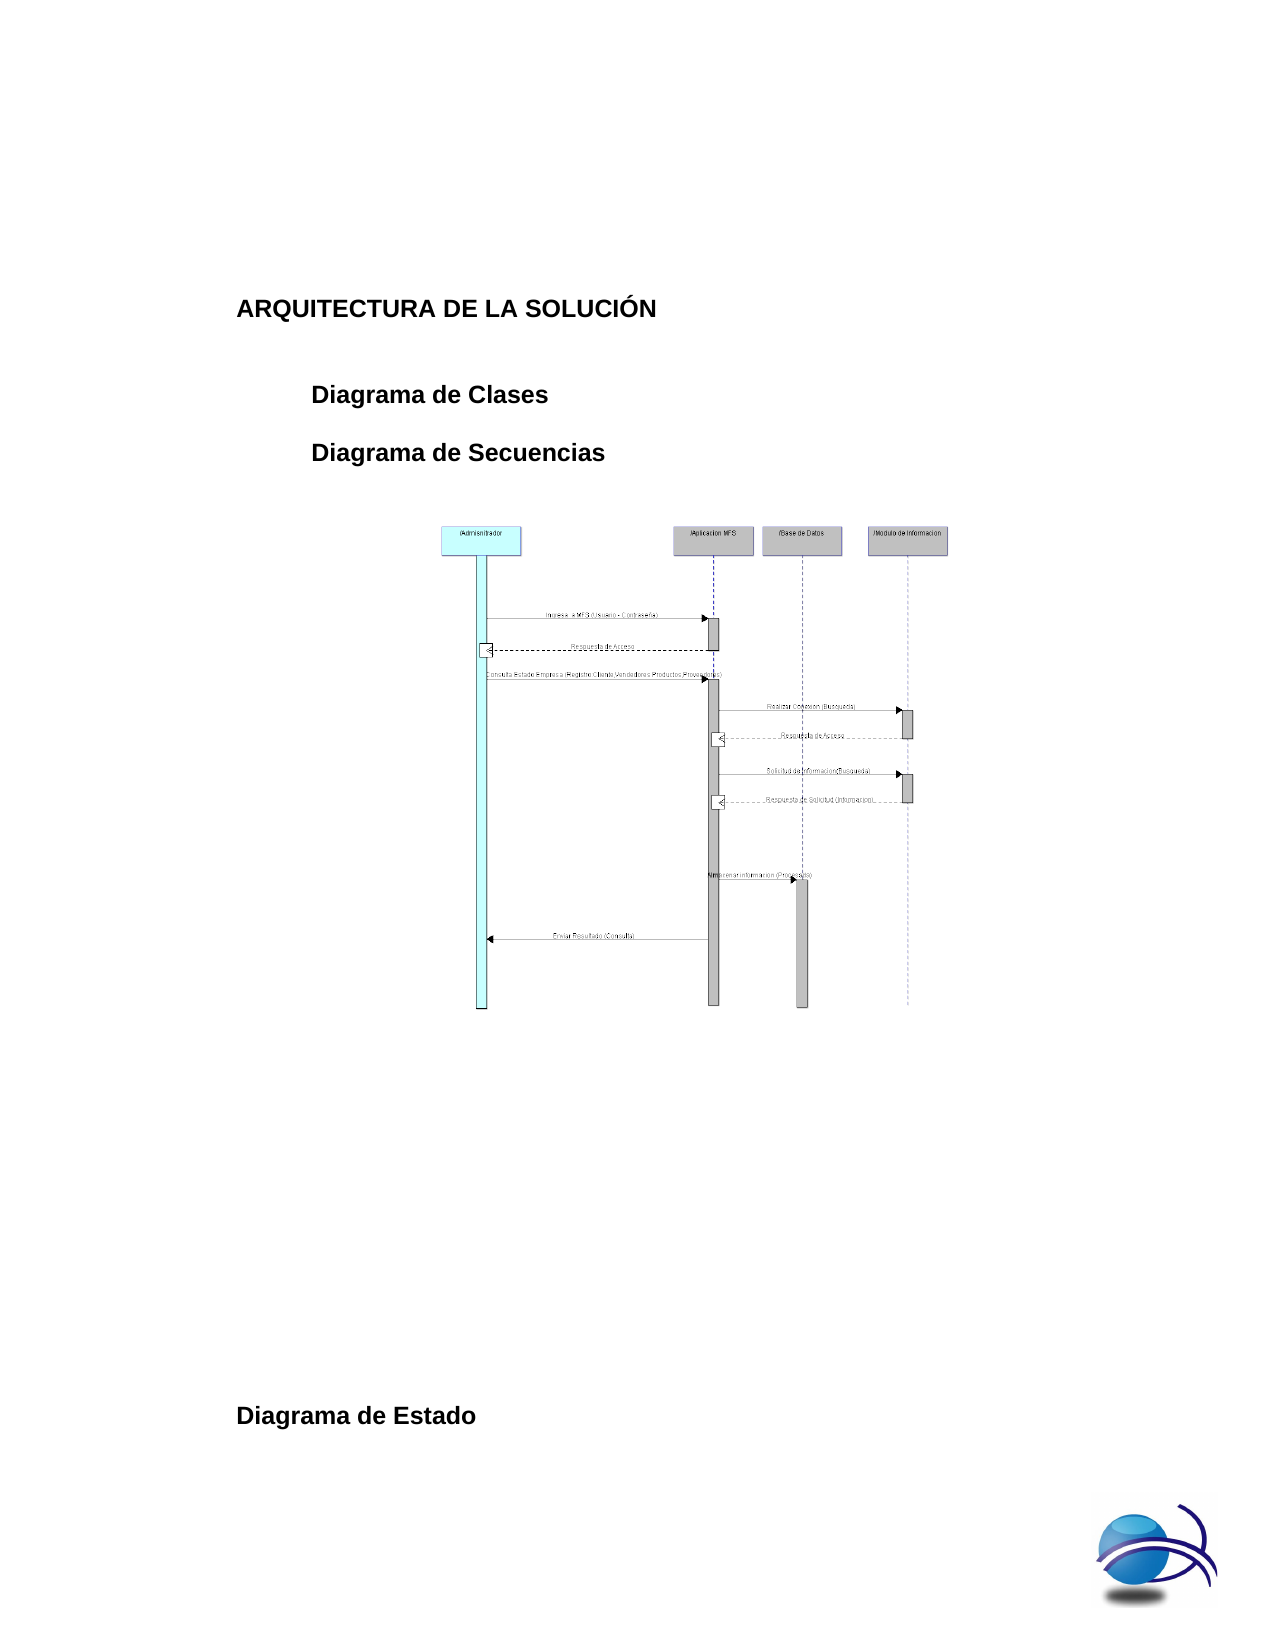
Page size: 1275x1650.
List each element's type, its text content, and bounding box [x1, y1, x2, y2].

picture [378, 495, 1010, 1114]
text Diagrama de Clases [236, 380, 1152, 409]
text Diagrama de Estado [236, 1401, 1152, 1430]
text Diagrama de Secuencias [236, 437, 1152, 466]
picture [1091, 1492, 1218, 1608]
subtitle ARQUITECTURA DE LA SOLUCIÓN [236, 294, 1157, 322]
